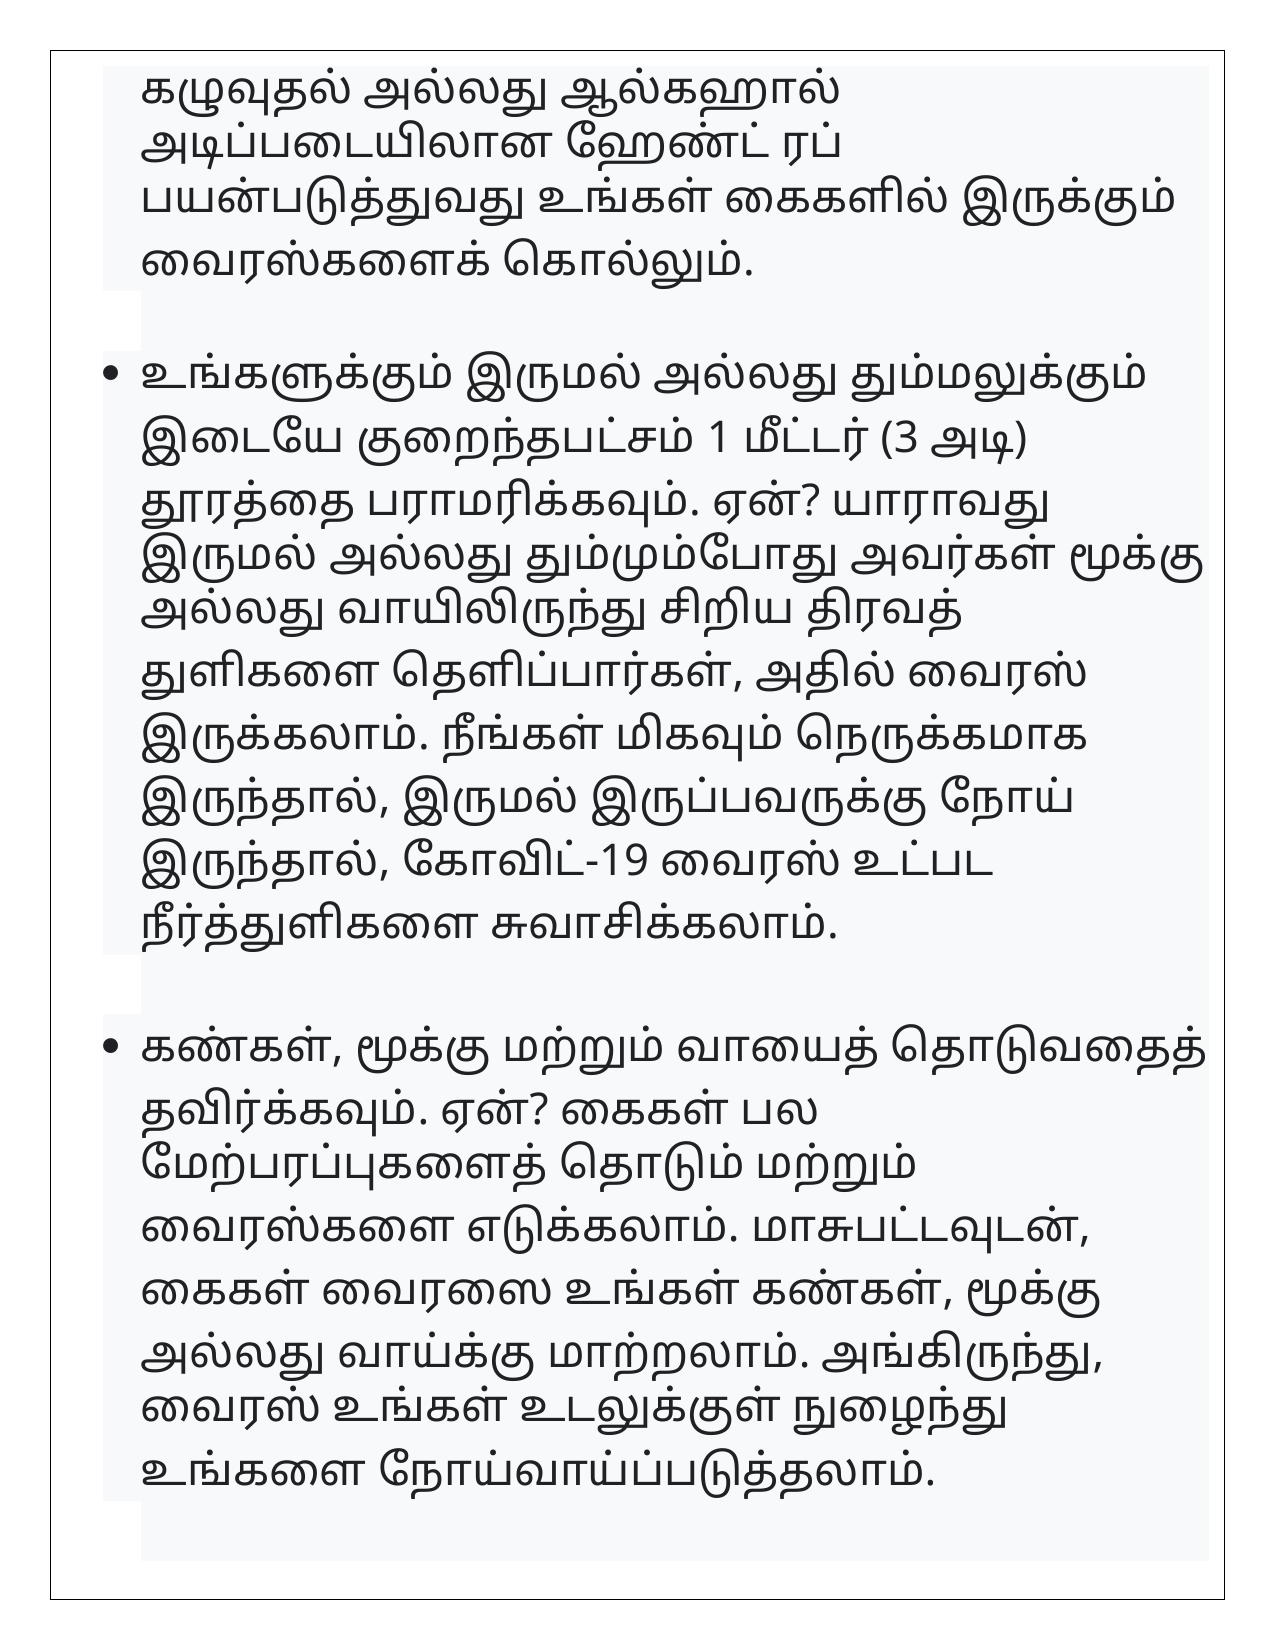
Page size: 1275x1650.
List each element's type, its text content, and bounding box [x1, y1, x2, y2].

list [103, 66, 1209, 291]
list கண்கள், மூக்கு மற்றும் வாயைத் தொடுவதைத் தவிர்க்கவும். ஏன்? கைகள் பல மேற்பரப்புகளைத் தொடும் மற்றும் வைரஸ்களை எடுக்கலாம். மாசுபட்டவுடன், கைகள் வைரஸை உங்கள் கண்கள், மூக்கு அல்லது வாய்க்கு மாற்றலாம். அங்கிருந்து, வைரஸ் உங்கள் உடலுக்குள் நுழைந்து உங்களை நோய்வாய்ப்படுத்தலாம். [103, 1014, 1209, 1501]
list உங்களுக்கும் இருமல் அல்லது தும்மலுக்கும் இடையே குறைந்தபட்சம் 1 மீட்டர் (3 அடி) தூரத்தை பராமரிக்கவும். ஏன்? யாராவது இருமல் அல்லது தும்மும்போது அவர்கள் மூக்கு அல்லது வாயிலிருந்து சிறிய திரவத் துளிகளை தெளிப்பார்கள், அதில் வைரஸ் இருக்கலாம். நீங்கள் மிகவும் நெருக்கமாக இருந்தால், இருமல் இருப்பவருக்கு நோய் இருந்தால், கோவிட்-19 வைரஸ் உட்பட நீர்த்துளிகளை சுவாசிக்கலாம். [103, 351, 1209, 955]
